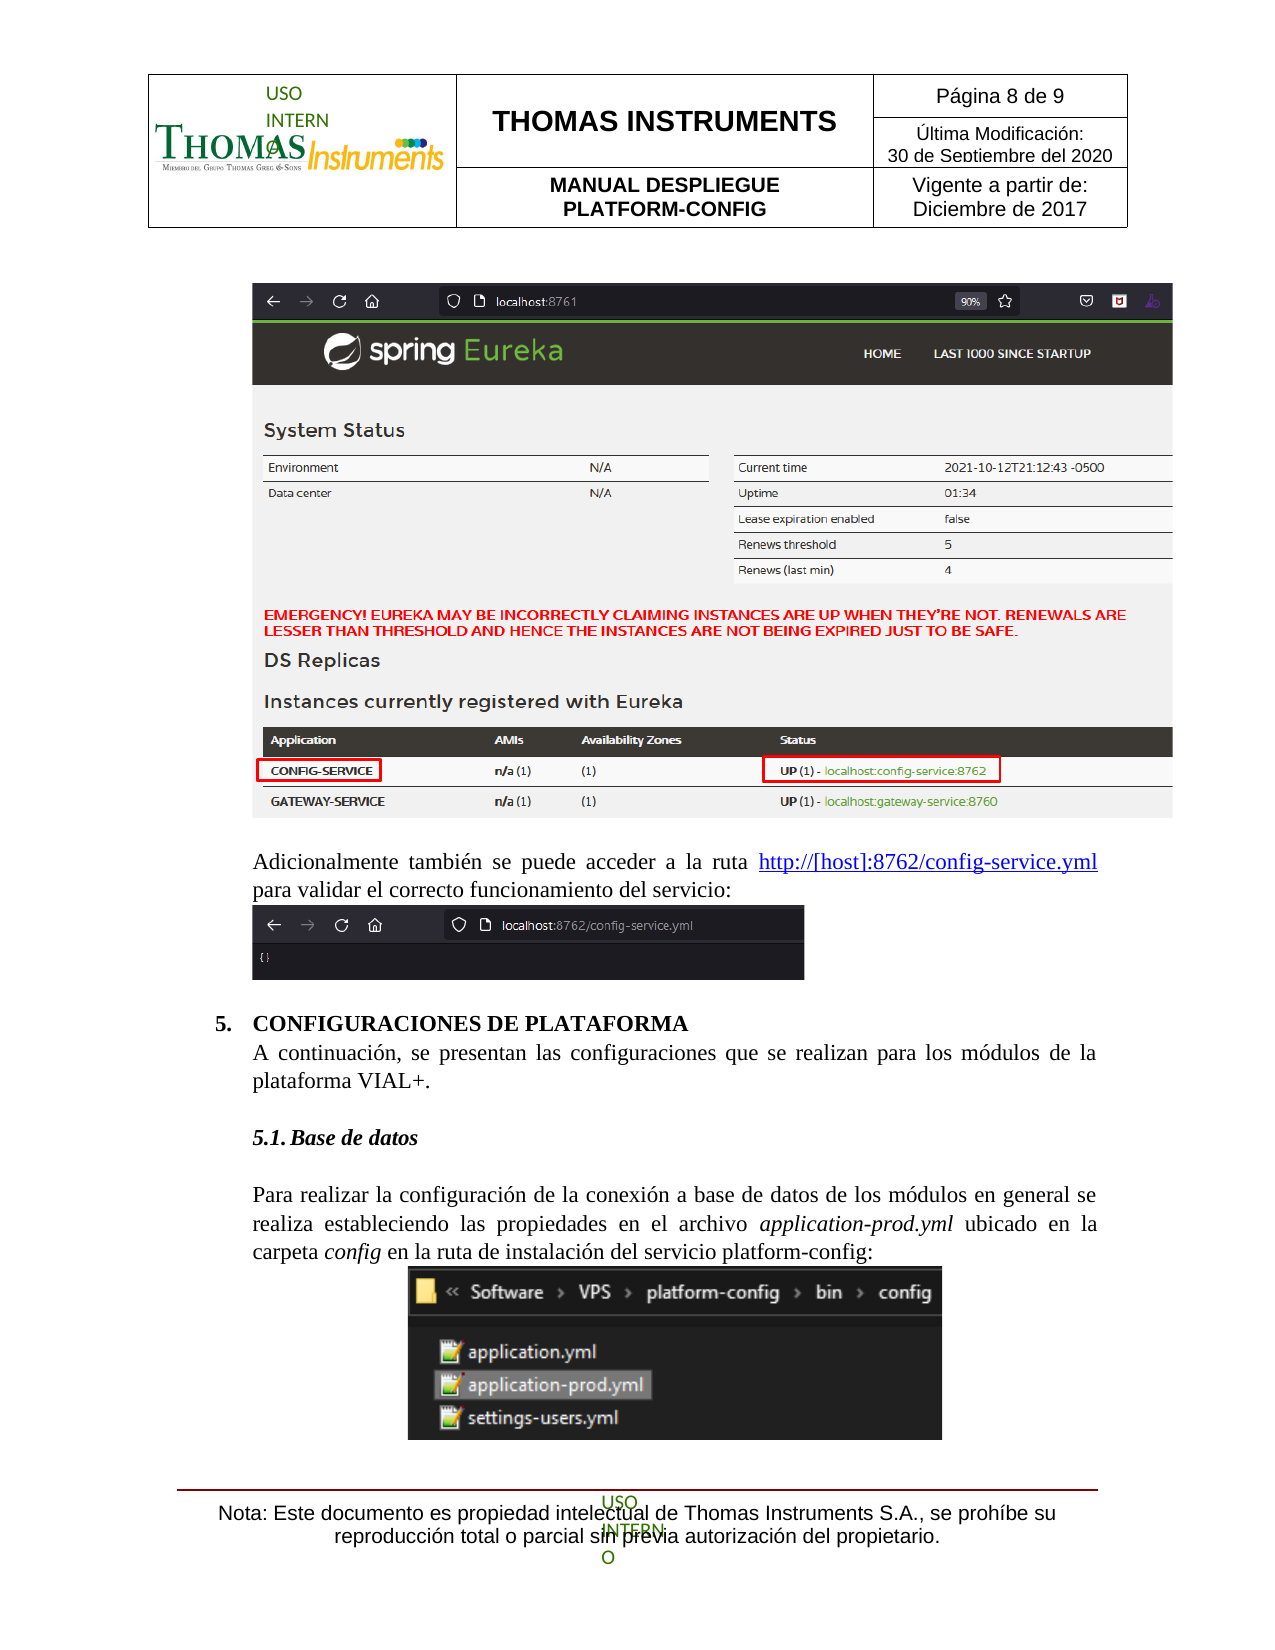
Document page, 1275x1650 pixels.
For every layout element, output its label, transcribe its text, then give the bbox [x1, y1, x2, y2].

picture [252, 283, 1173, 818]
list CONFIGURACIONES DE PLATAFORMA [215, 1011, 1098, 1037]
picture [150, 120, 448, 178]
picture [252, 905, 805, 980]
picture [407, 1266, 943, 1440]
list Adicionalmente también se puede acceder a la ruta http://[host]:8762/config-service.yml para validar el correcto funcionamiento del servicio: [252, 848, 1098, 903]
list Base de datos [252, 1124, 1098, 1151]
list A continuación, se presentan las configuraciones que se realizan para los módulos de la plataforma VIAL+. [252, 1039, 1098, 1094]
list Para realizar la configuración de la conexión a base de datos de los módulos en general se realiza estableciendo las propiedades en el archivo application-prod.yml ubicado en la carpeta config en la ruta de instalación del servicio platform-config: [252, 1181, 1098, 1264]
